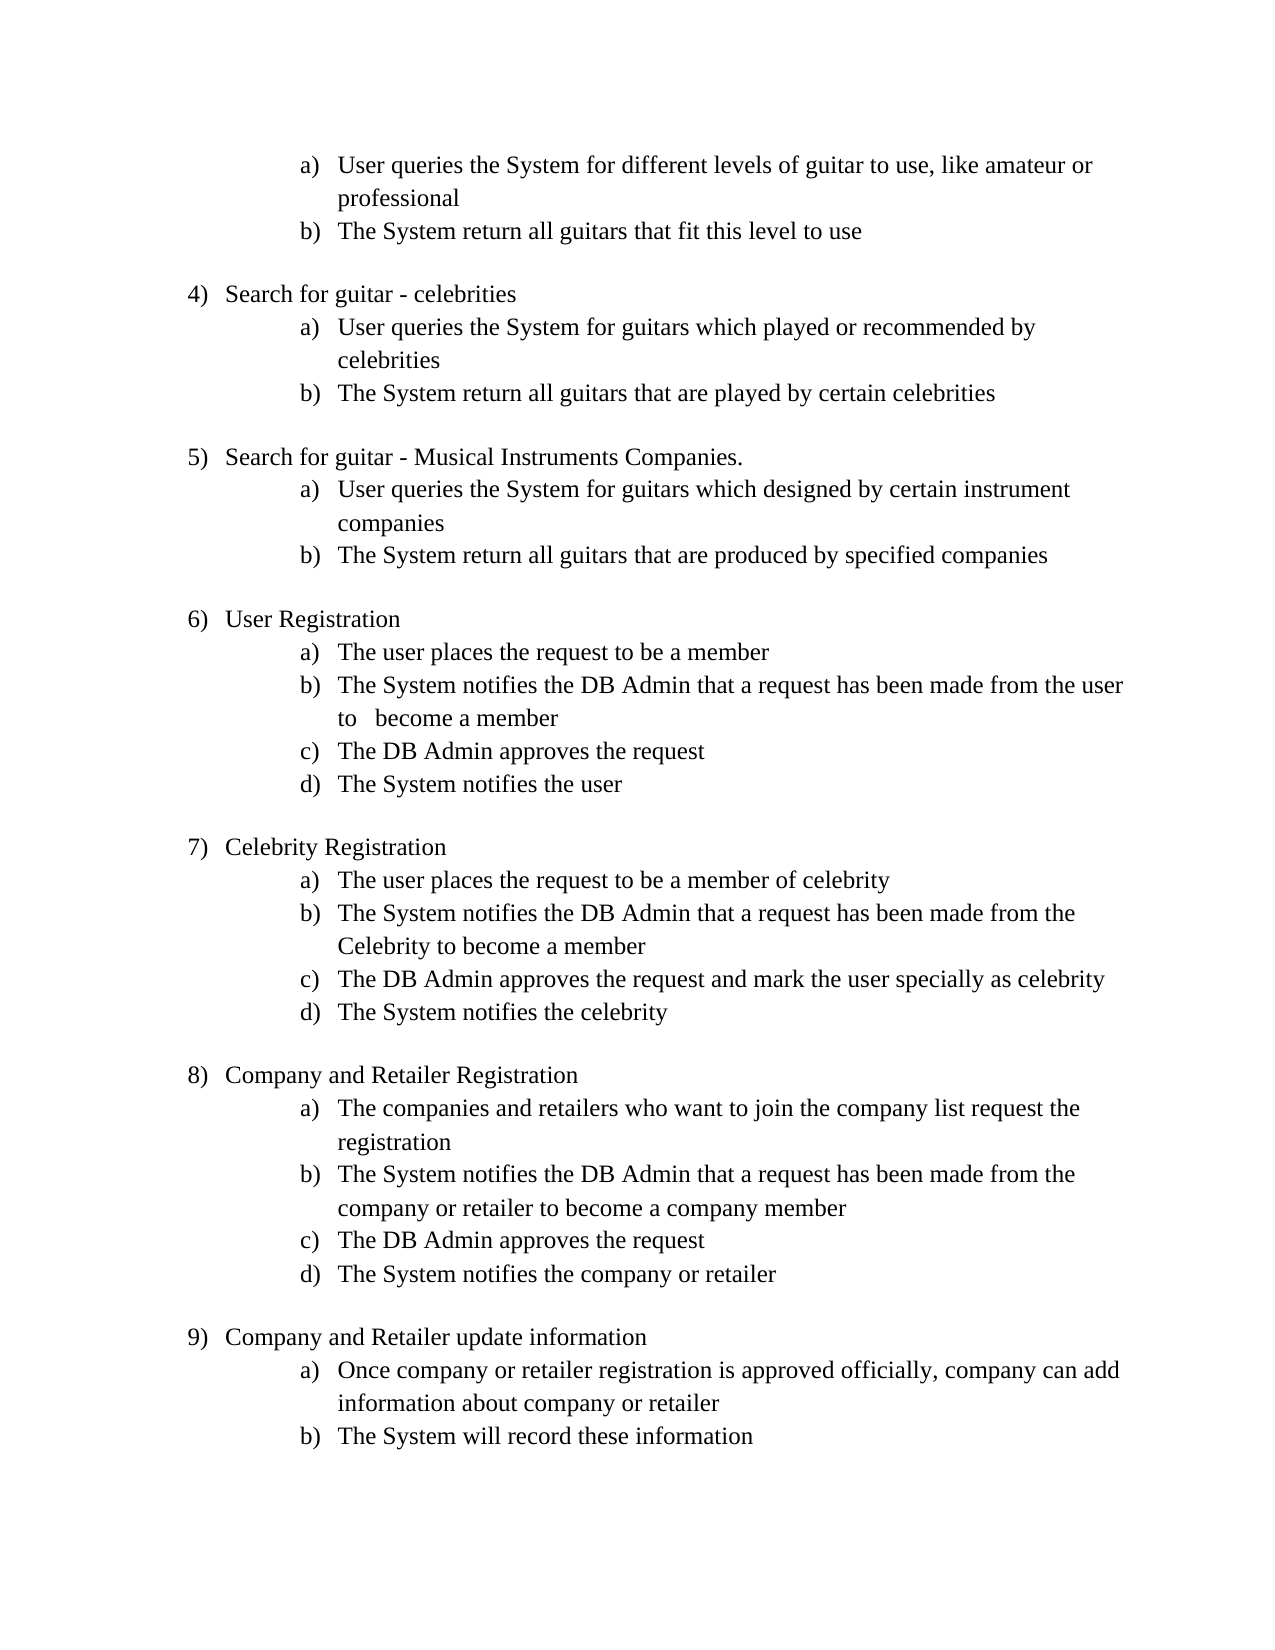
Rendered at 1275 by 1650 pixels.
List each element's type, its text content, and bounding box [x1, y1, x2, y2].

text d) The System notifies the user [300, 769, 1125, 798]
text b) The System notifies the DB Admin that a request has been made from the company or retailer to become a company member [300, 1159, 1125, 1221]
text a) User queries the System for guitars which designed by certain instrument companies [300, 474, 1125, 536]
text d) The System notifies the company or retailer [300, 1259, 1125, 1287]
text 9) Company and Retailer update information [187, 1322, 1125, 1351]
text a) Once company or retailer registration is approved officially, company can add information about company or retailer [300, 1355, 1125, 1417]
text d) The System notifies the celebrity [300, 997, 1125, 1026]
text a) The user places the request to be a member [300, 637, 1125, 666]
text 5) Search for guitar - Musical Instruments Companies. [187, 442, 1125, 470]
text b) The System notifies the DB Admin that a request has been made from the user to become a member [300, 670, 1125, 732]
text 7) Celebrity Registration [187, 832, 1125, 861]
text c) The DB Admin approves the request [300, 1226, 1125, 1254]
text a) User queries the System for guitars which played or recommended by celebrities [300, 312, 1125, 374]
text b) The System return all guitars that are produced by specified companies [300, 541, 1125, 569]
text b) The System will record these information [300, 1421, 1125, 1450]
text b) The System notifies the DB Admin that a request has been made from the Celebrity to become a member [300, 898, 1125, 960]
text 8) Company and Retailer Registration [187, 1061, 1125, 1089]
text a) The user places the request to be a member of celebrity [300, 865, 1125, 894]
text c) The DB Admin approves the request [300, 736, 1125, 765]
text a) User queries the System for different levels of guitar to use, like amateur or professional [300, 150, 1125, 212]
text b) The System return all guitars that fit this level to use [300, 216, 1125, 245]
text 4) Search for guitar - celebrities [187, 279, 1125, 308]
text b) The System return all guitars that are played by certain celebrities [300, 378, 1125, 407]
text c) The DB Admin approves the request and mark the user specially as celebrity [300, 964, 1125, 993]
text 6) User Registration [187, 604, 1125, 633]
text a) The companies and retailers who want to join the company list request the registration [300, 1093, 1125, 1155]
